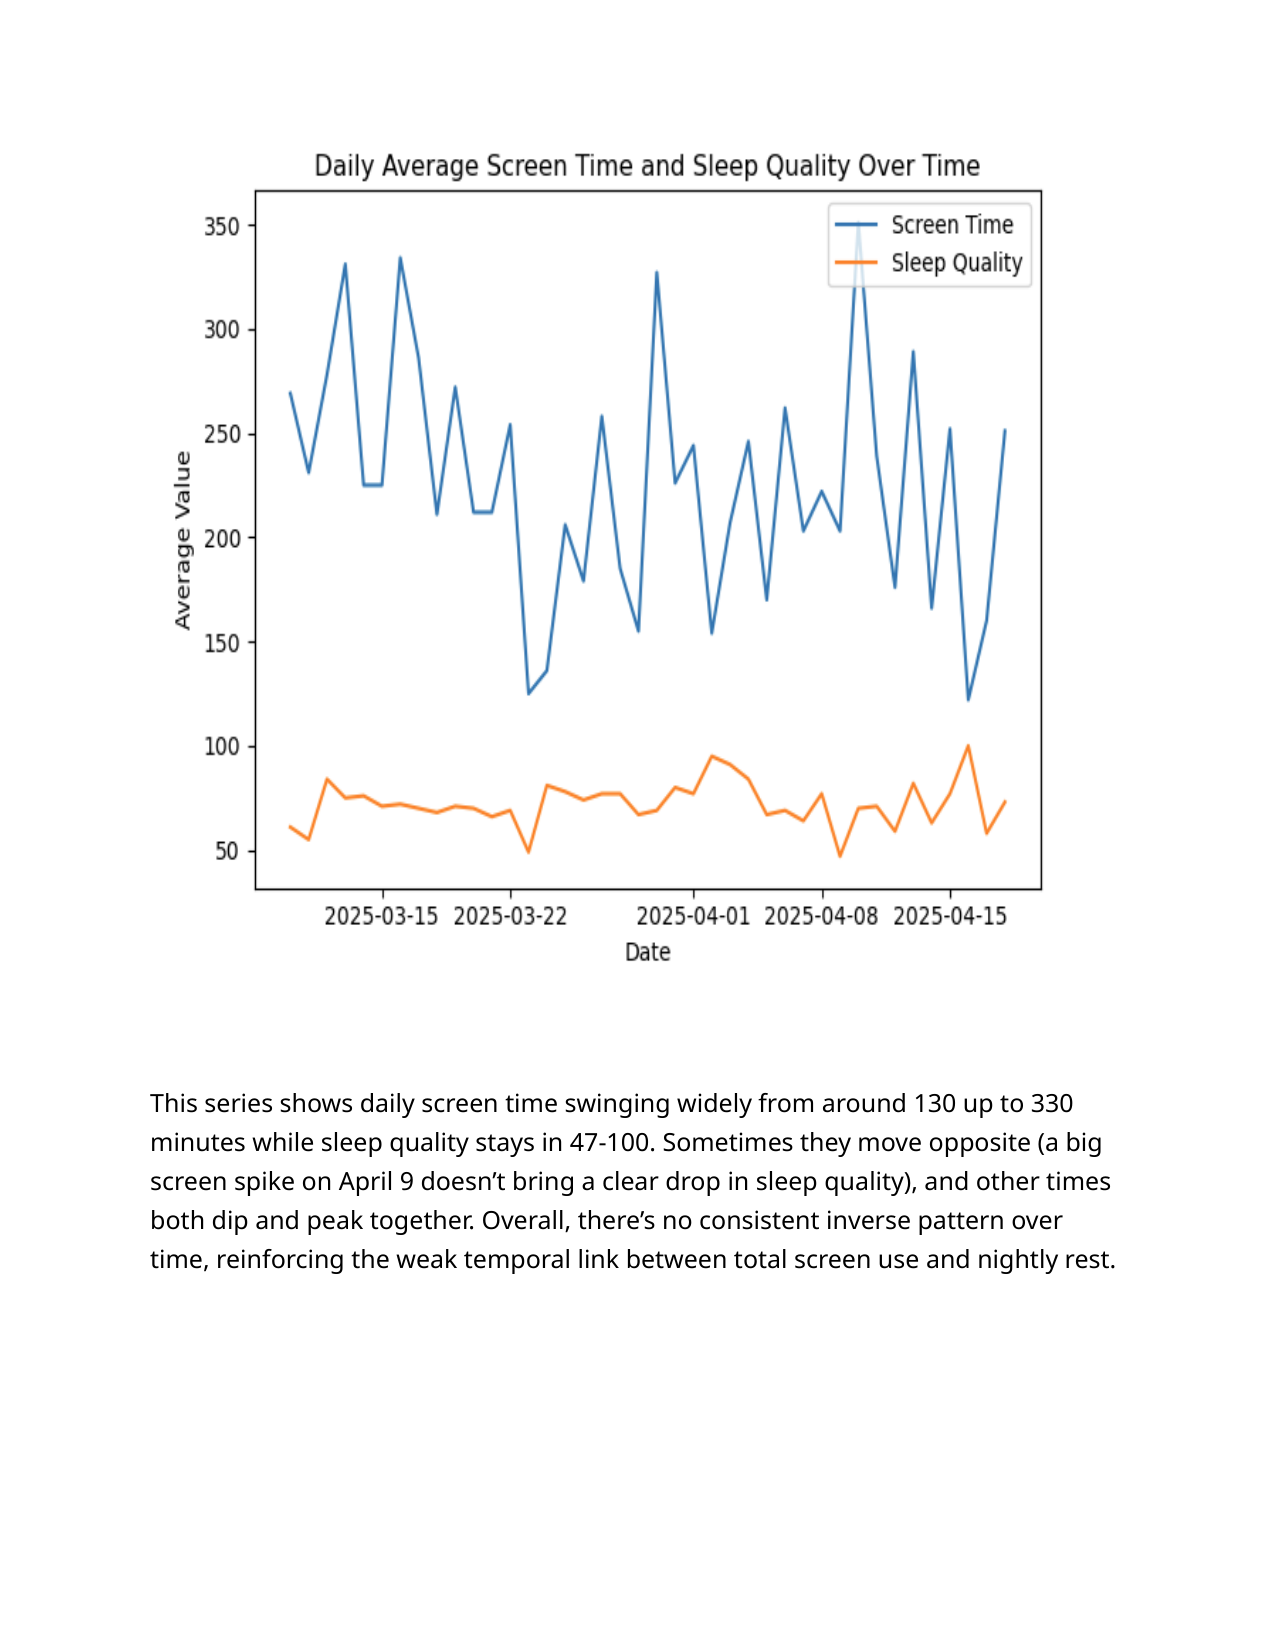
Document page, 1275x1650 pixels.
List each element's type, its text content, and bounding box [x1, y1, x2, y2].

text This series shows daily screen time swinging widely from around 130 up to 330 minutes while sleep quality stays in 47-100. Sometimes they move opposite (a big screen spike on April 9 doesn’t bring a clear drop in sleep quality), and other times both dip and peak together. Overall, there’s no consistent inverse pattern over time, reinforcing the weak temporal link between total screen use and nightly rest. [150, 1085, 1125, 1276]
picture [150, 150, 1125, 1008]
